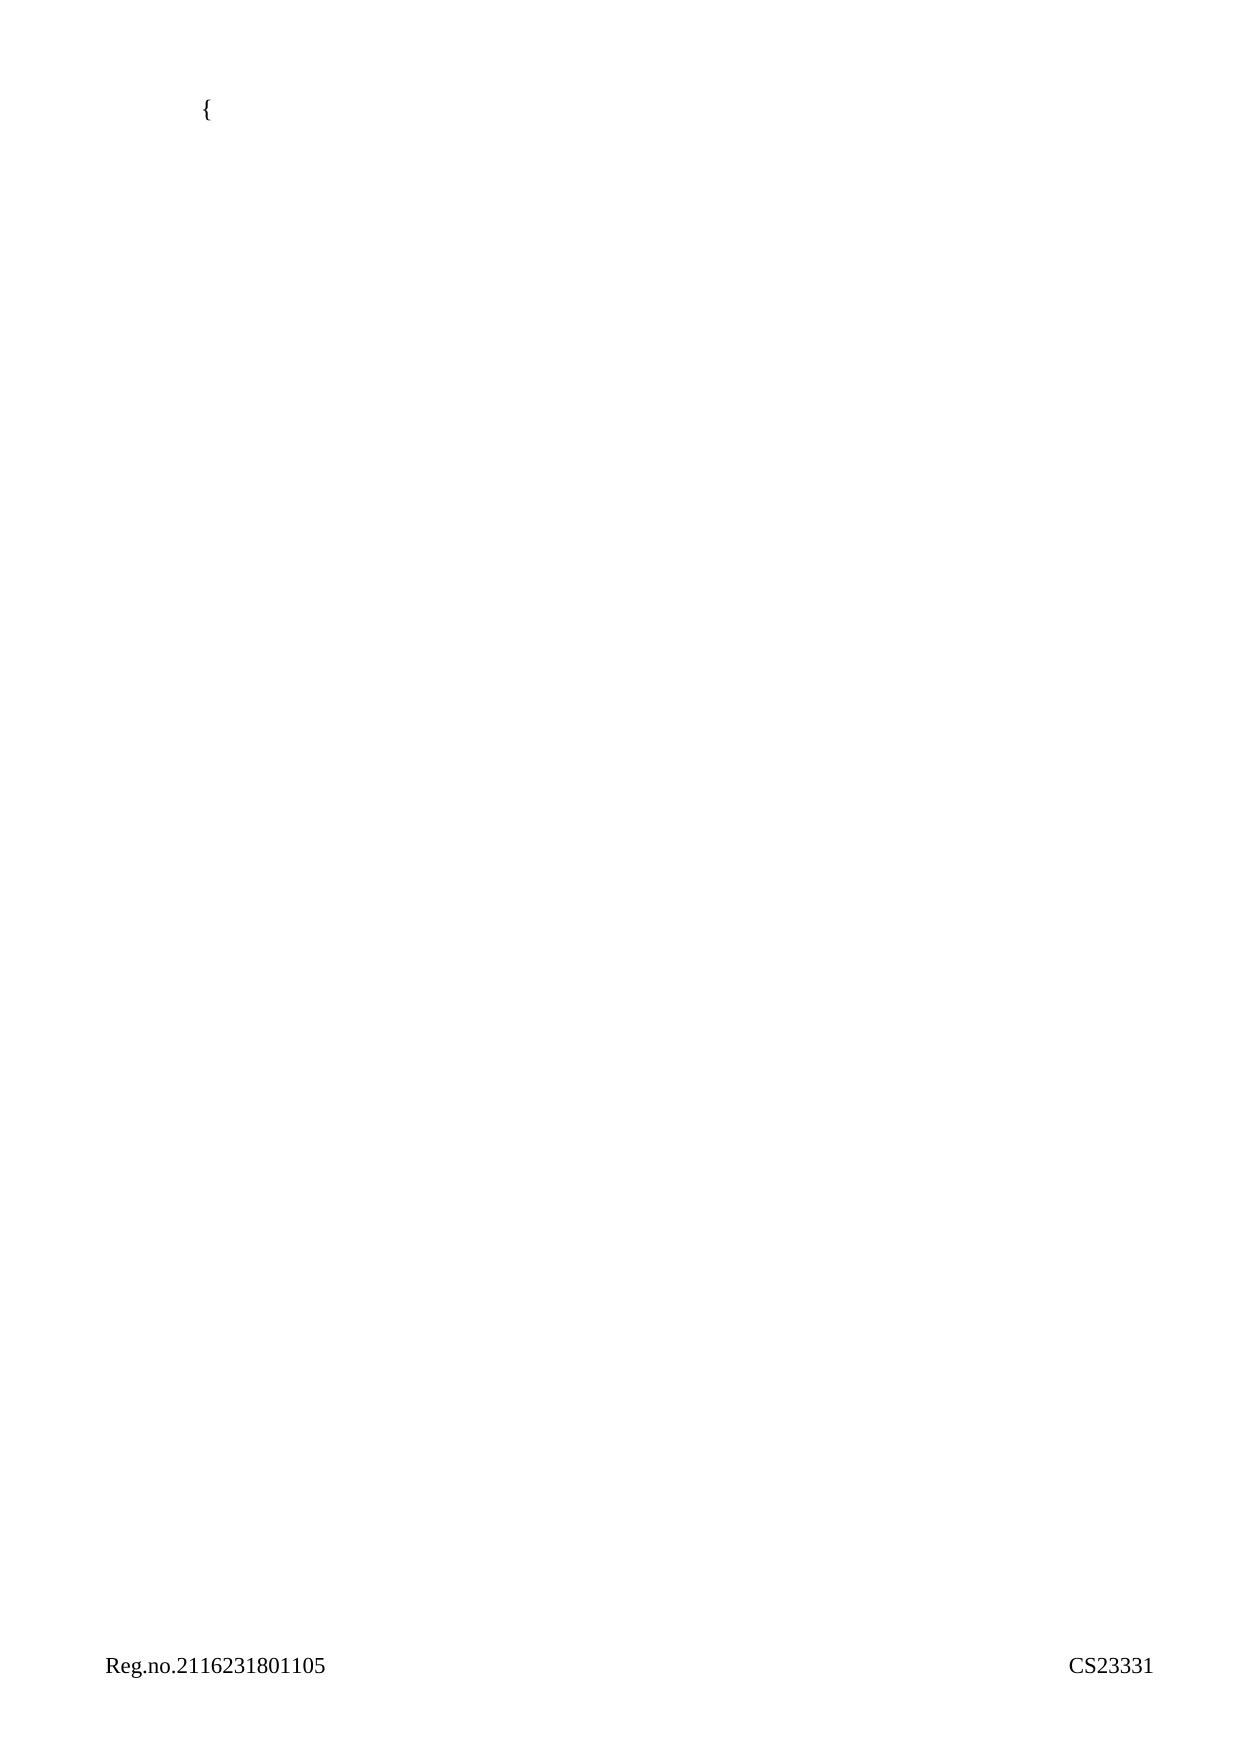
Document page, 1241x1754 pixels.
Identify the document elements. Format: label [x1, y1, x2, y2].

text [176, 94, 459, 122]
